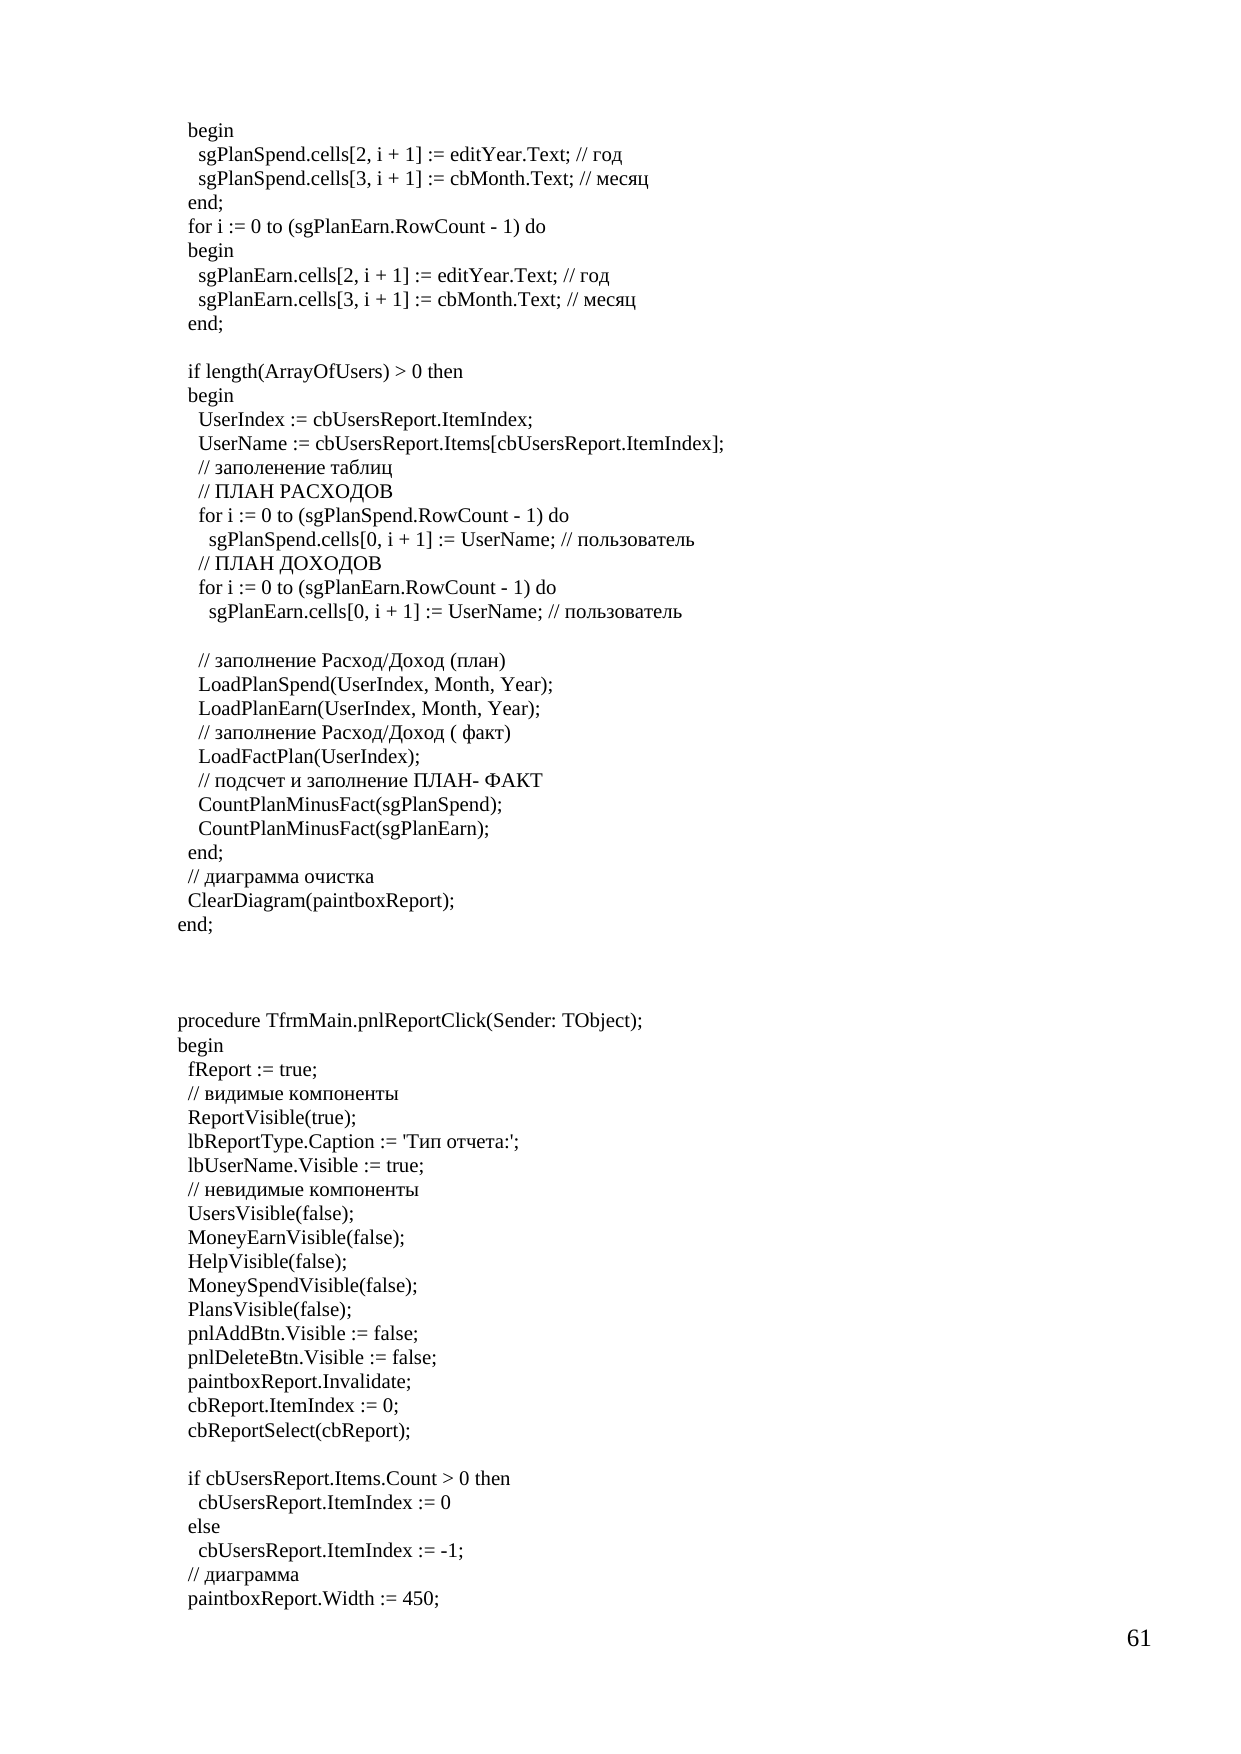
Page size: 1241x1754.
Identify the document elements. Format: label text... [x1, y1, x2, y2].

text HelpVisible(false); [177, 1249, 1152, 1273]
text begin [177, 383, 1152, 407]
text sgPlanSpend.cells[0, i + 1] := UserName; // пользователь [177, 527, 1152, 551]
text MoneySpendVisible(false); [177, 1273, 1152, 1297]
text // заполенение таблиц [177, 455, 1152, 479]
text // видимые компоненты [177, 1081, 1152, 1105]
text else [177, 1514, 1152, 1538]
text for i := 0 to (sgPlanSpend.RowCount - 1) do [177, 503, 1152, 527]
text paintboxReport.Width := 450; [177, 1586, 1152, 1610]
text LoadFactPlan(UserIndex); [177, 744, 1152, 768]
text CountPlanMinusFact(sgPlanEarn); [177, 816, 1152, 840]
text pnlAddBtn.Visible := false; [177, 1321, 1152, 1345]
text UserIndex := cbUsersReport.ItemIndex; [177, 407, 1152, 431]
text ReportVisible(true); [177, 1105, 1152, 1129]
text begin [177, 118, 1152, 142]
text // диаграмма очистка [177, 864, 1152, 888]
text PlansVisible(false); [177, 1297, 1152, 1321]
text sgPlanEarn.cells[2, i + 1] := editYear.Text; // год [177, 262, 1152, 287]
text end; [177, 311, 1152, 335]
text begin [177, 238, 1152, 262]
text sgPlanSpend.cells[2, i + 1] := editYear.Text; // год [177, 142, 1152, 166]
text sgPlanEarn.cells[3, i + 1] := cbMonth.Text; // месяц [177, 287, 1152, 311]
text CountPlanMinusFact(sgPlanSpend); [177, 792, 1152, 816]
text end; [177, 912, 1152, 936]
text // подсчет и заполнение ПЛАН- ФАКТ [177, 768, 1152, 792]
text LoadPlanSpend(UserIndex, Month, Year); [177, 672, 1152, 696]
text cbReportSelect(cbReport); [177, 1417, 1152, 1442]
text pnlDeleteBtn.Visible := false; [177, 1345, 1152, 1369]
text UserName := cbUsersReport.Items[cbUsersReport.ItemIndex]; [177, 431, 1152, 455]
text LoadPlanEarn(UserIndex, Month, Year); [177, 696, 1152, 720]
text ClearDiagram(paintboxReport); [177, 888, 1152, 912]
text cbUsersReport.ItemIndex := 0 [177, 1490, 1152, 1514]
text paintboxReport.Invalidate; [177, 1369, 1152, 1393]
text // невидимые компоненты [177, 1177, 1152, 1201]
text end; [177, 840, 1152, 864]
text cbUsersReport.ItemIndex := -1; [177, 1538, 1152, 1562]
text UsersVisible(false); [177, 1201, 1152, 1225]
text // заполнение Расход/Доход (план) [177, 647, 1152, 672]
text MoneyEarnVisible(false); [177, 1225, 1152, 1249]
text sgPlanEarn.cells[0, i + 1] := UserName; // пользователь [177, 599, 1152, 623]
text lbUserName.Visible := true; [177, 1153, 1152, 1177]
text end; [177, 190, 1152, 214]
text begin [177, 1032, 1152, 1057]
text // ПЛАН ДОХОДОВ [177, 551, 1152, 575]
text fReport := true; [177, 1057, 1152, 1081]
text // ПЛАН РАСХОДОВ [177, 479, 1152, 503]
text lbReportType.Caption := 'Тип отчета:'; [177, 1129, 1152, 1153]
text // заполнение Расход/Доход ( факт) [177, 720, 1152, 744]
text sgPlanSpend.cells[3, i + 1] := cbMonth.Text; // месяц [177, 166, 1152, 190]
text if length(ArrayOfUsers) > 0 then [177, 359, 1152, 383]
text if cbUsersReport.Items.Count > 0 then [177, 1466, 1152, 1490]
text for i := 0 to (sgPlanEarn.RowCount - 1) do [177, 214, 1152, 238]
text // диаграмма [177, 1562, 1152, 1586]
text procedure TfrmMain.pnlReportClick(Sender: TObject); [177, 1008, 1152, 1032]
text cbReport.ItemIndex := 0; [177, 1393, 1152, 1417]
text for i := 0 to (sgPlanEarn.RowCount - 1) do [177, 575, 1152, 599]
